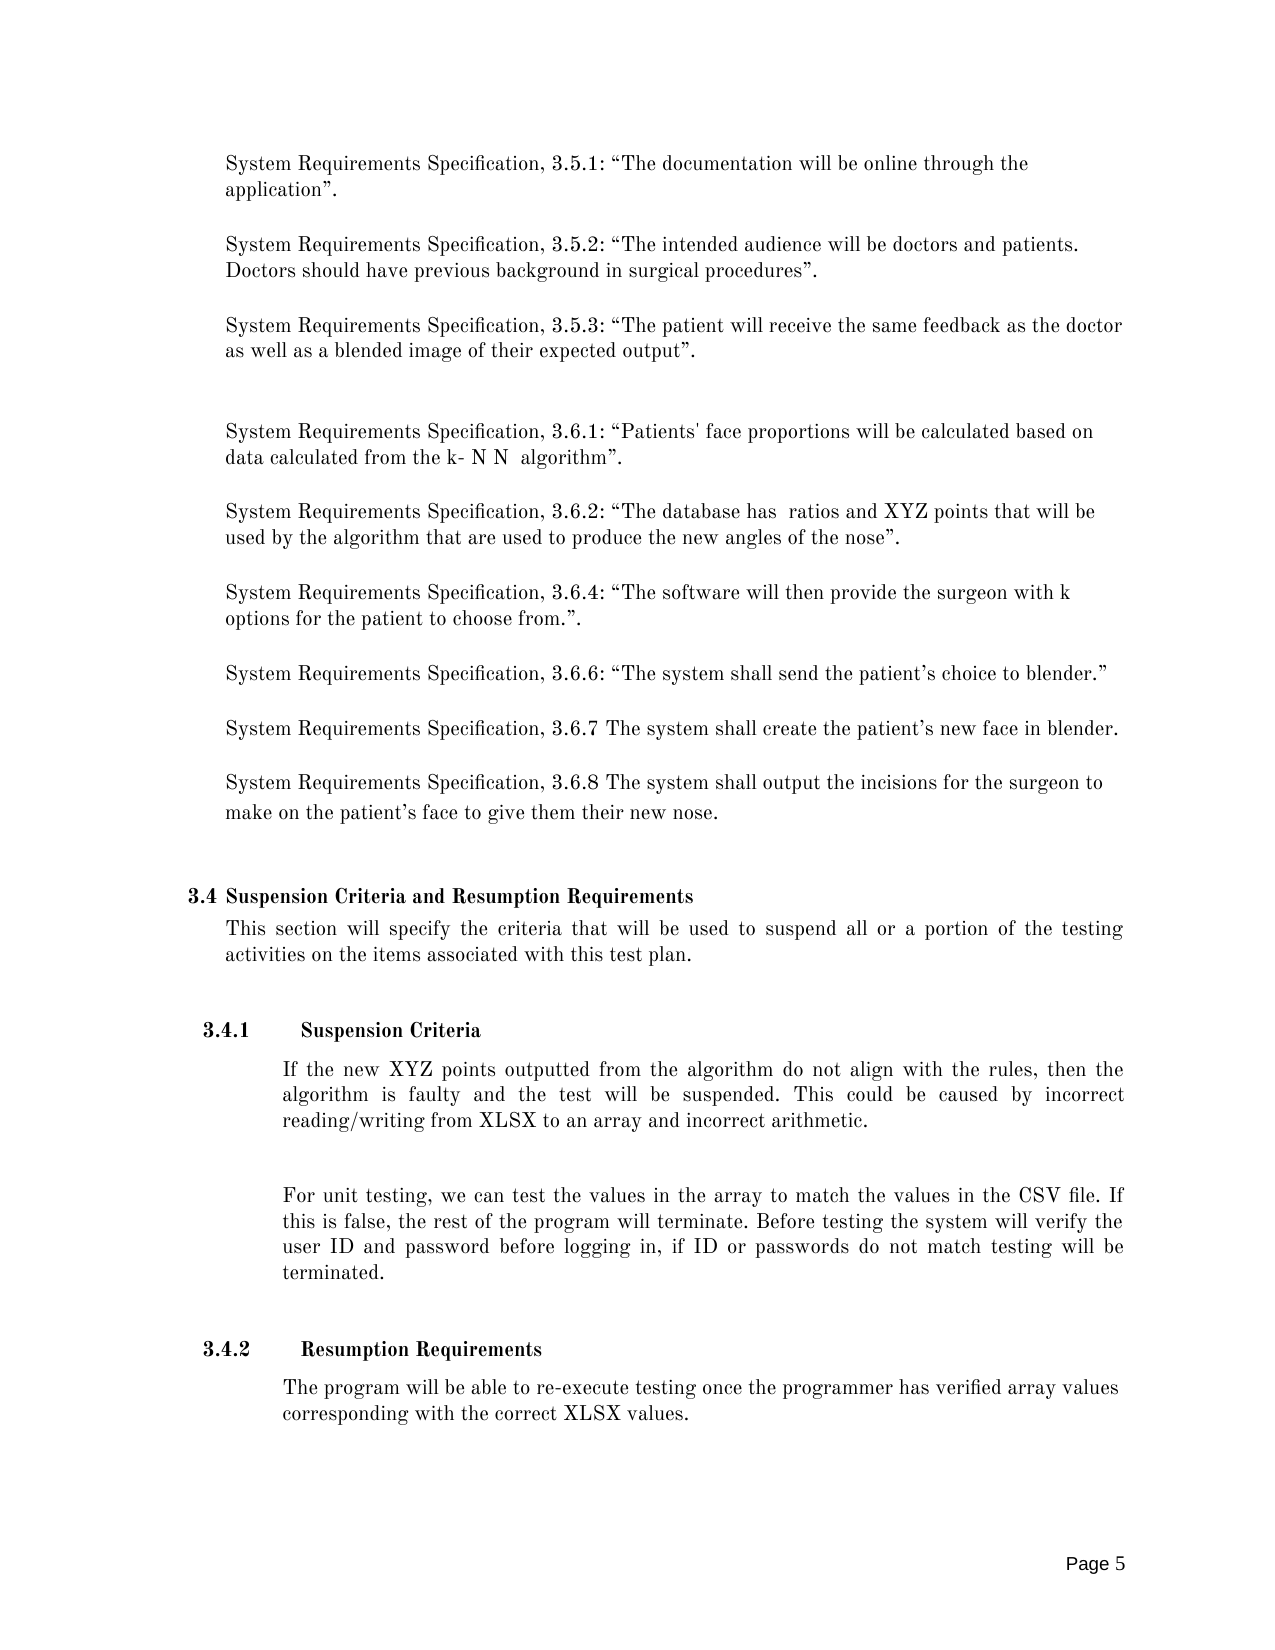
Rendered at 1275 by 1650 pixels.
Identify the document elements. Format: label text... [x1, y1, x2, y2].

text This section will specify the criteria that will be used to suspend all or a portion of the testing activities on the items associated with this test plan. [225, 915, 1125, 966]
text For unit testing, we can test the values in the array to match the values in the CSV file. If this is false, the rest of the program will terminate. Before testing the system will verify the user ID and password before logging in, if ID or passwords do not match testing will be terminated. [150, 1182, 1125, 1284]
subtitle Suspension Criteria [150, 1017, 1125, 1043]
subtitle Suspension Criteria and Resumption Requirements [187, 883, 1125, 909]
text The program will be able to re-execute testing once the programmer has verified array values corresponding with the correct XLSX values. [150, 1373, 1125, 1425]
text System Requirements Specification, 3.6.2: “The database has ratios and XYZ points that will be used by the algorithm that are used to produce the new angles of the nose”. [225, 498, 1125, 550]
text System Requirements Specification, 3.5.3: “The patient will receive the same feedback as the doctor as well as a blended image of their expected output”. [225, 311, 1125, 363]
text System Requirements Specification, 3.6.1: “Patients' face proportions will be calculated based on data calculated from the k- N N algorithm”. [225, 418, 1125, 469]
text If the new XYZ points outputted from the algorithm do not align with the rules, then the algorithm is faulty and the test will be suspended. This could be caused by incorrect reading/writing from XLSX to an array and incorrect arithmetic. [150, 1055, 1125, 1133]
text System Requirements Specification, 3.6.7 The system shall create the patient’s new face in blender. [225, 714, 1125, 740]
subtitle Resumption Requirements [150, 1335, 1125, 1361]
text System Requirements Specification, 3.6.8 The system shall output the incisions for the surgeon to make on the patient’s face to give them their new nose. [225, 769, 1125, 824]
text System Requirements Specification, 3.5.1: “The documentation will be online through the application”. [225, 150, 1125, 201]
text System Requirements Specification, 3.6.6: “The system shall send the patient’s choice to blender.” [225, 659, 1125, 685]
text System Requirements Specification, 3.5.2: “The intended audience will be doctors and patients. Doctors should have previous background in surgical procedures”. [225, 231, 1125, 282]
text System Requirements Specification, 3.6.4: “The software will then provide the surgeon with k options for the patient to choose from.”. [225, 579, 1125, 630]
